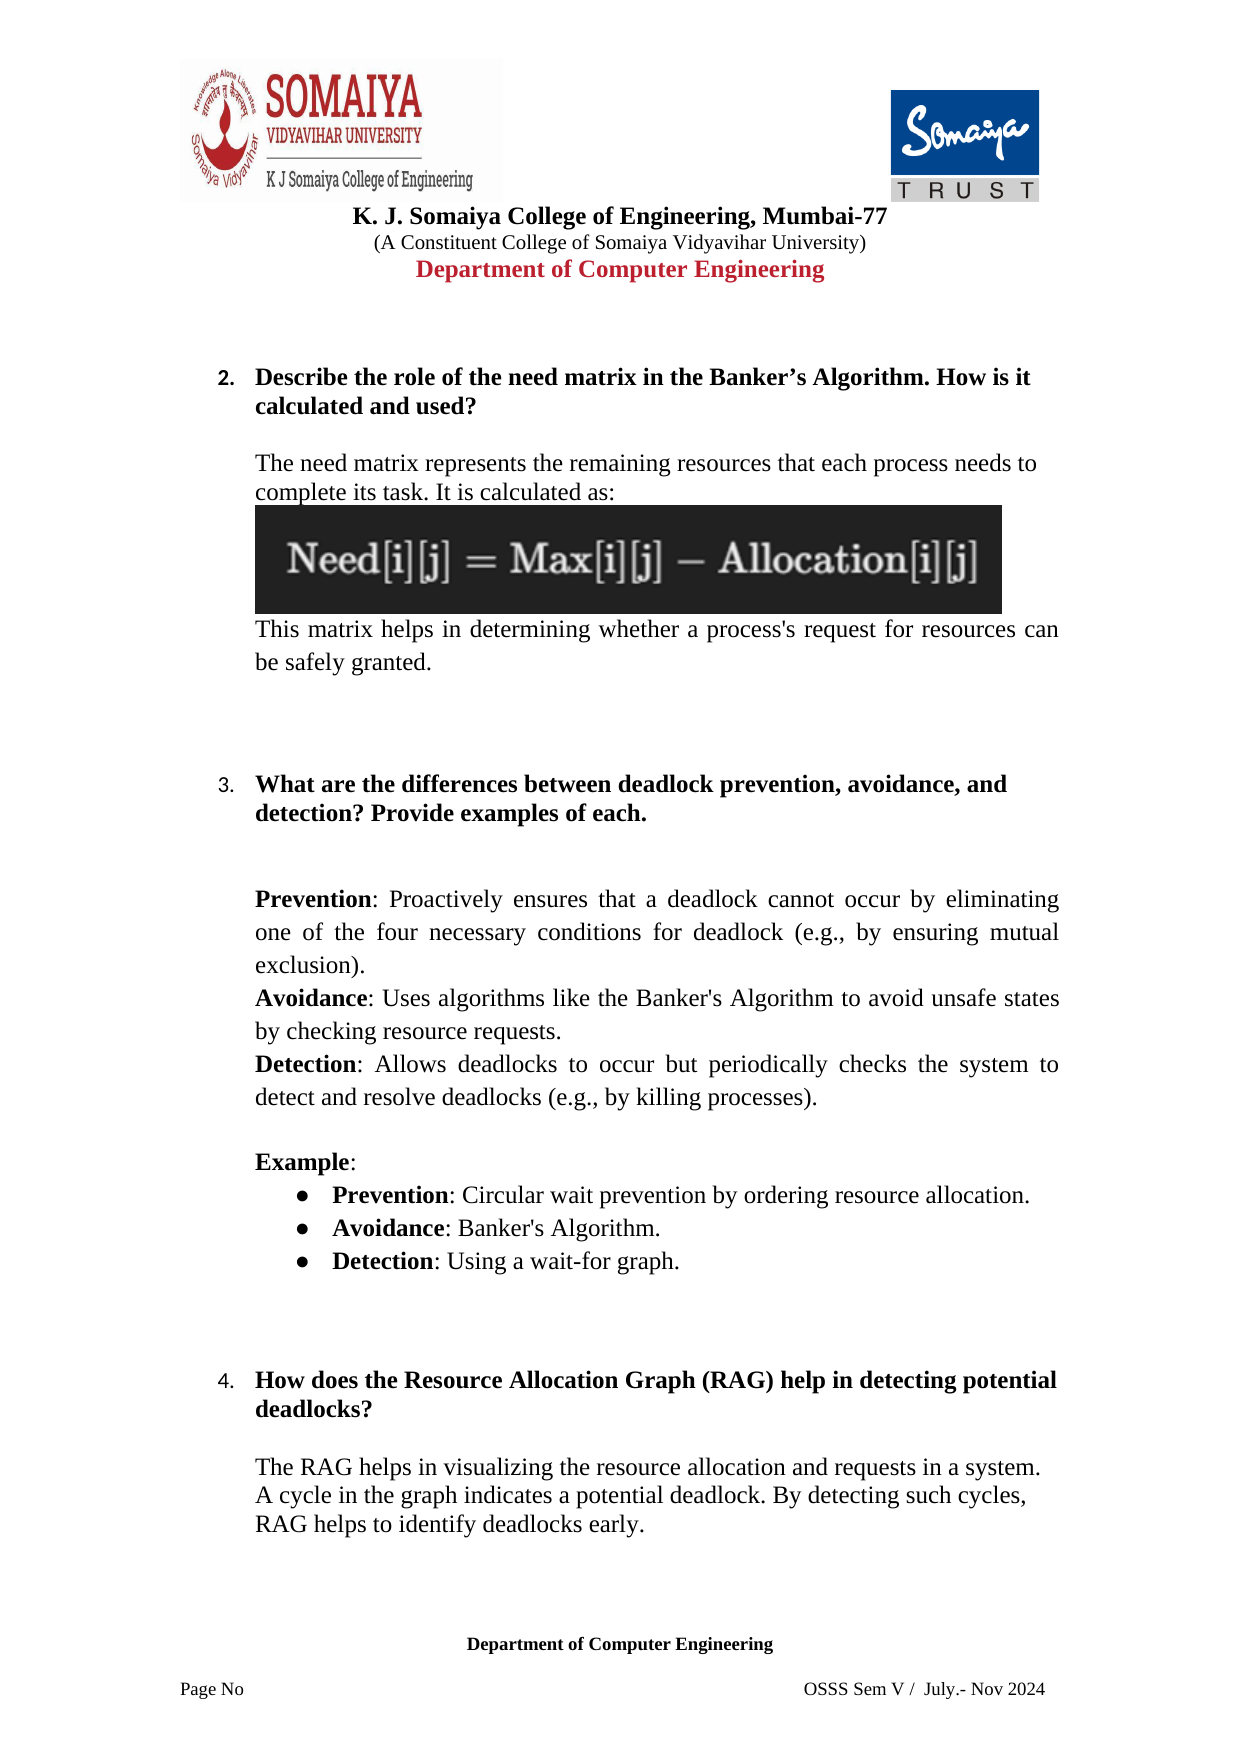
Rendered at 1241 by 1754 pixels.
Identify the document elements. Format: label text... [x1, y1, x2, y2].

text Example: [255, 1147, 1060, 1176]
list Detection: Using a wait-for graph. [294, 1246, 1060, 1275]
picture [179, 59, 504, 202]
list How does the Resource Allocation Graph (RAG) help in detecting potential deadlocks? The RAG helps in visualizing the resource allocation and requests in a system. A cycle in the graph indicates a potential deadlock. By detecting such cycles, RAG helps to identify deadlocks early. [217, 1365, 1060, 1538]
list Describe the role of the need matrix in the Banker’s Algorithm. How is it calculated and used? [217, 362, 1060, 419]
list Avoidance: Banker's Algorithm. [294, 1213, 1060, 1242]
text Avoidance: Uses algorithms like the Banker's Algorithm to avoid unsafe states by checking resource requests. [255, 983, 1060, 1045]
picture [255, 505, 1002, 614]
text This matrix helps in determining whether a process's request for resources can be safely granted. [255, 614, 1060, 675]
text Detection: Allows deadlocks to occur but periodically checks the system to detect and resolve deadlocks (e.g., by killing processes). [255, 1049, 1060, 1111]
picture [890, 90, 1040, 202]
list What are the differences between deadlock prevention, avoidance, and detection? Provide examples of each. [217, 769, 1060, 884]
list Prevention: Circular wait prevention by ordering resource allocation. [294, 1180, 1060, 1209]
text Prevention: Proactively ensures that a deadlock cannot occur by eliminating one of the four necessary conditions for deadlock (e.g., by ensuring mutual exclusion). [255, 884, 1060, 979]
